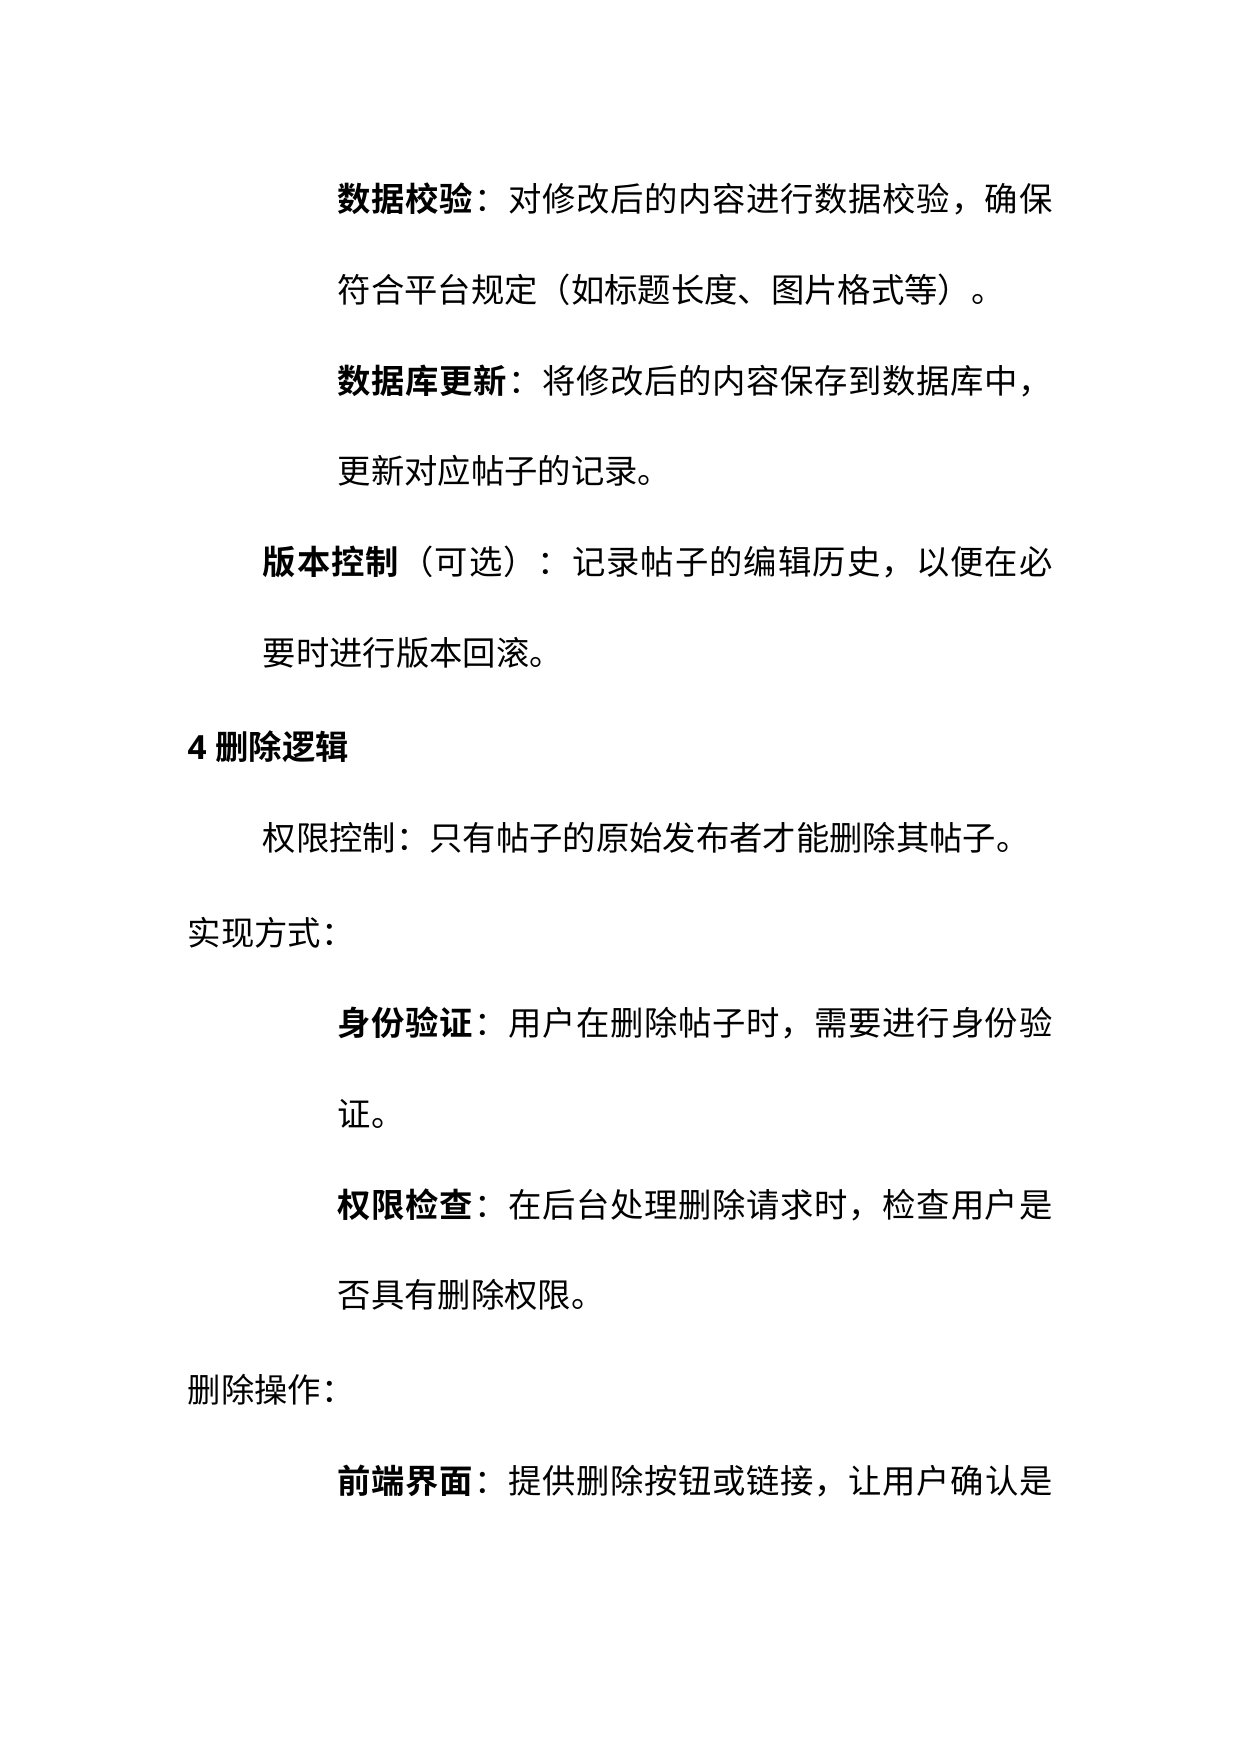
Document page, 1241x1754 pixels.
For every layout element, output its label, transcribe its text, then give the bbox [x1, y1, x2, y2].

text 数据库更新：将修改后的内容保存到数据库中，更新对应帖子的记录。 [337, 333, 1053, 514]
subtitle 删除操作： [187, 1343, 1053, 1433]
text 权限控制：只有帖子的原始发布者才能删除其帖子。 [262, 791, 1053, 881]
text 版本控制（可选）：记录帖子的编辑历史，以便在必要时进行版本回滚。 [262, 514, 1053, 696]
text 身份验证：用户在删除帖子时，需要进行身份验证。 [337, 976, 1053, 1157]
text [337, 1433, 1053, 1524]
subtitle 实现方式： [187, 885, 1053, 976]
text 数据校验：对修改后的内容进行数据校验，确保符合平台规定（如标题长度、图片格式等）。 [337, 152, 1053, 333]
subtitle 4 删除逻辑 [187, 700, 1053, 791]
text 权限检查：在后台处理删除请求时，检查用户是否具有删除权限。 [337, 1157, 1053, 1338]
